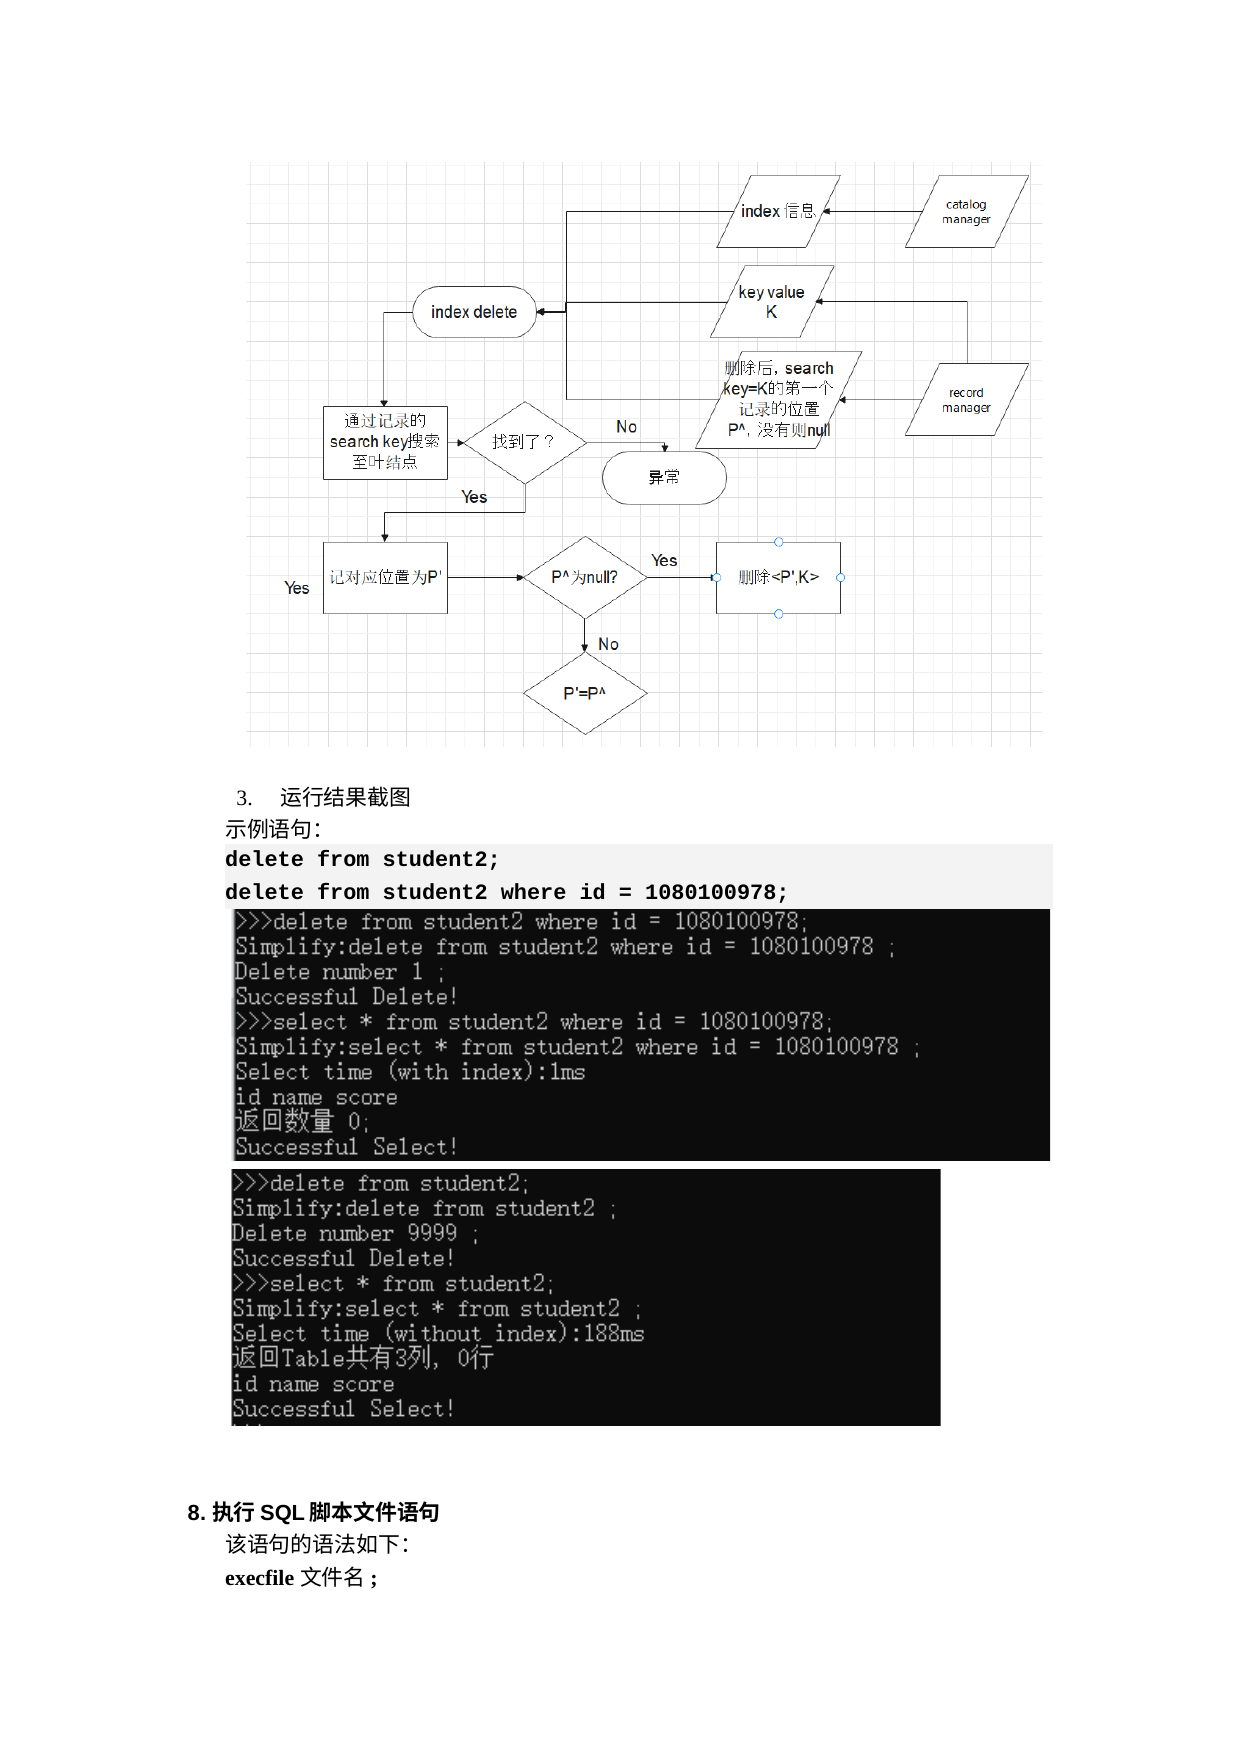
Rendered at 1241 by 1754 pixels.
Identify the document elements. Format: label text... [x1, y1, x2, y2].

text 8. 执行SQL脚本文件语句 [187, 1494, 1053, 1527]
picture [231, 909, 1050, 1161]
text delete from student2; [225, 844, 1053, 877]
text delete from student2 where id = 1080100978; [225, 877, 1053, 909]
list 运行结果截图 [236, 779, 1053, 812]
text 示例语句： [187, 812, 1053, 844]
text execfile 文件名 ; [187, 1559, 1053, 1592]
picture [231, 1169, 941, 1426]
picture [246, 162, 1043, 747]
text 该语句的语法如下： [187, 1527, 1053, 1559]
